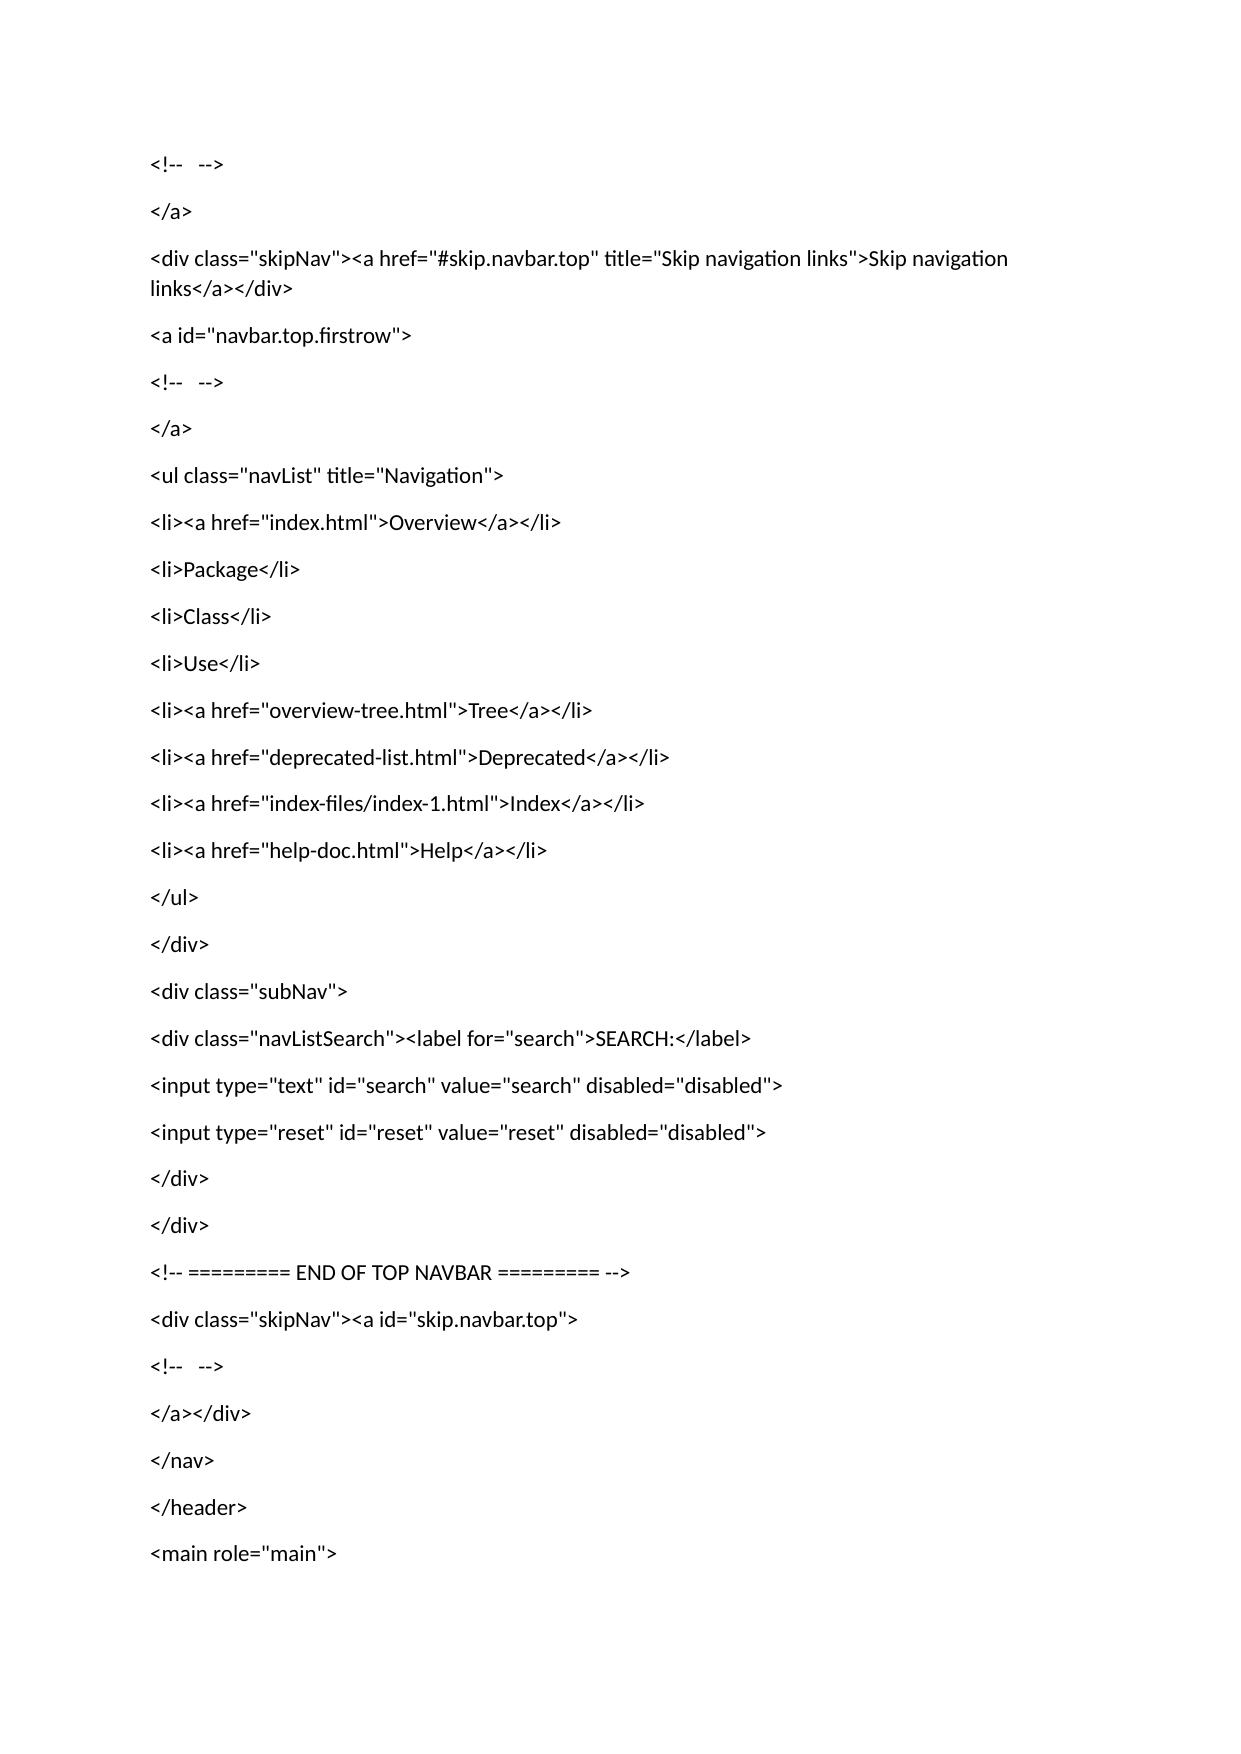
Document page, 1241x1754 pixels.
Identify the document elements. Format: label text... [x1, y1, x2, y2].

text </div> [150, 930, 1090, 958]
text <li>Class</li> [150, 602, 1090, 630]
text <li><a href="index-files/index-1.html">Index</a></li> [150, 789, 1090, 818]
text <li><a href="overview-tree.html">Tree</a></li> [150, 696, 1090, 724]
text <div class="subNav"> [150, 977, 1090, 1005]
text </div> [150, 1211, 1090, 1239]
text <li><a href="index.html">Overview</a></li> [150, 508, 1090, 536]
text <ul class="navList" title="Navigation"> [150, 461, 1090, 489]
text </a> [150, 197, 1090, 225]
text <!-- ========= END OF TOP NAVBAR ========= --> [150, 1258, 1090, 1286]
text </nav> [150, 1446, 1090, 1474]
text <input type="reset" id="reset" value="reset" disabled="disabled"> [150, 1118, 1090, 1146]
text <li>Use</li> [150, 649, 1090, 677]
text </header> [150, 1493, 1090, 1521]
text <div class="navListSearch"><label for="search">SEARCH:</label> [150, 1024, 1090, 1052]
text </a></div> [150, 1399, 1090, 1427]
text <li><a href="deprecated-list.html">Deprecated</a></li> [150, 743, 1090, 771]
text <!-- --> [150, 150, 1090, 178]
text <main role="main"> [150, 1539, 1090, 1568]
text <a id="navbar.top.firstrow"> [150, 321, 1090, 349]
text <li>Package</li> [150, 555, 1090, 583]
text <input type="text" id="search" value="search" disabled="disabled"> [150, 1071, 1090, 1099]
text </a> [150, 414, 1090, 443]
text <!-- --> [150, 368, 1090, 396]
text <div class="skipNav"><a id="skip.navbar.top"> [150, 1305, 1090, 1333]
text <div class="skipNav"><a href="#skip.navbar.top" title="Skip navigation links">Skip navigation links</a></div> [150, 244, 1090, 302]
text <li><a href="help-doc.html">Help</a></li> [150, 836, 1090, 864]
text </ul> [150, 883, 1090, 911]
text </div> [150, 1164, 1090, 1193]
text <!-- --> [150, 1352, 1090, 1380]
